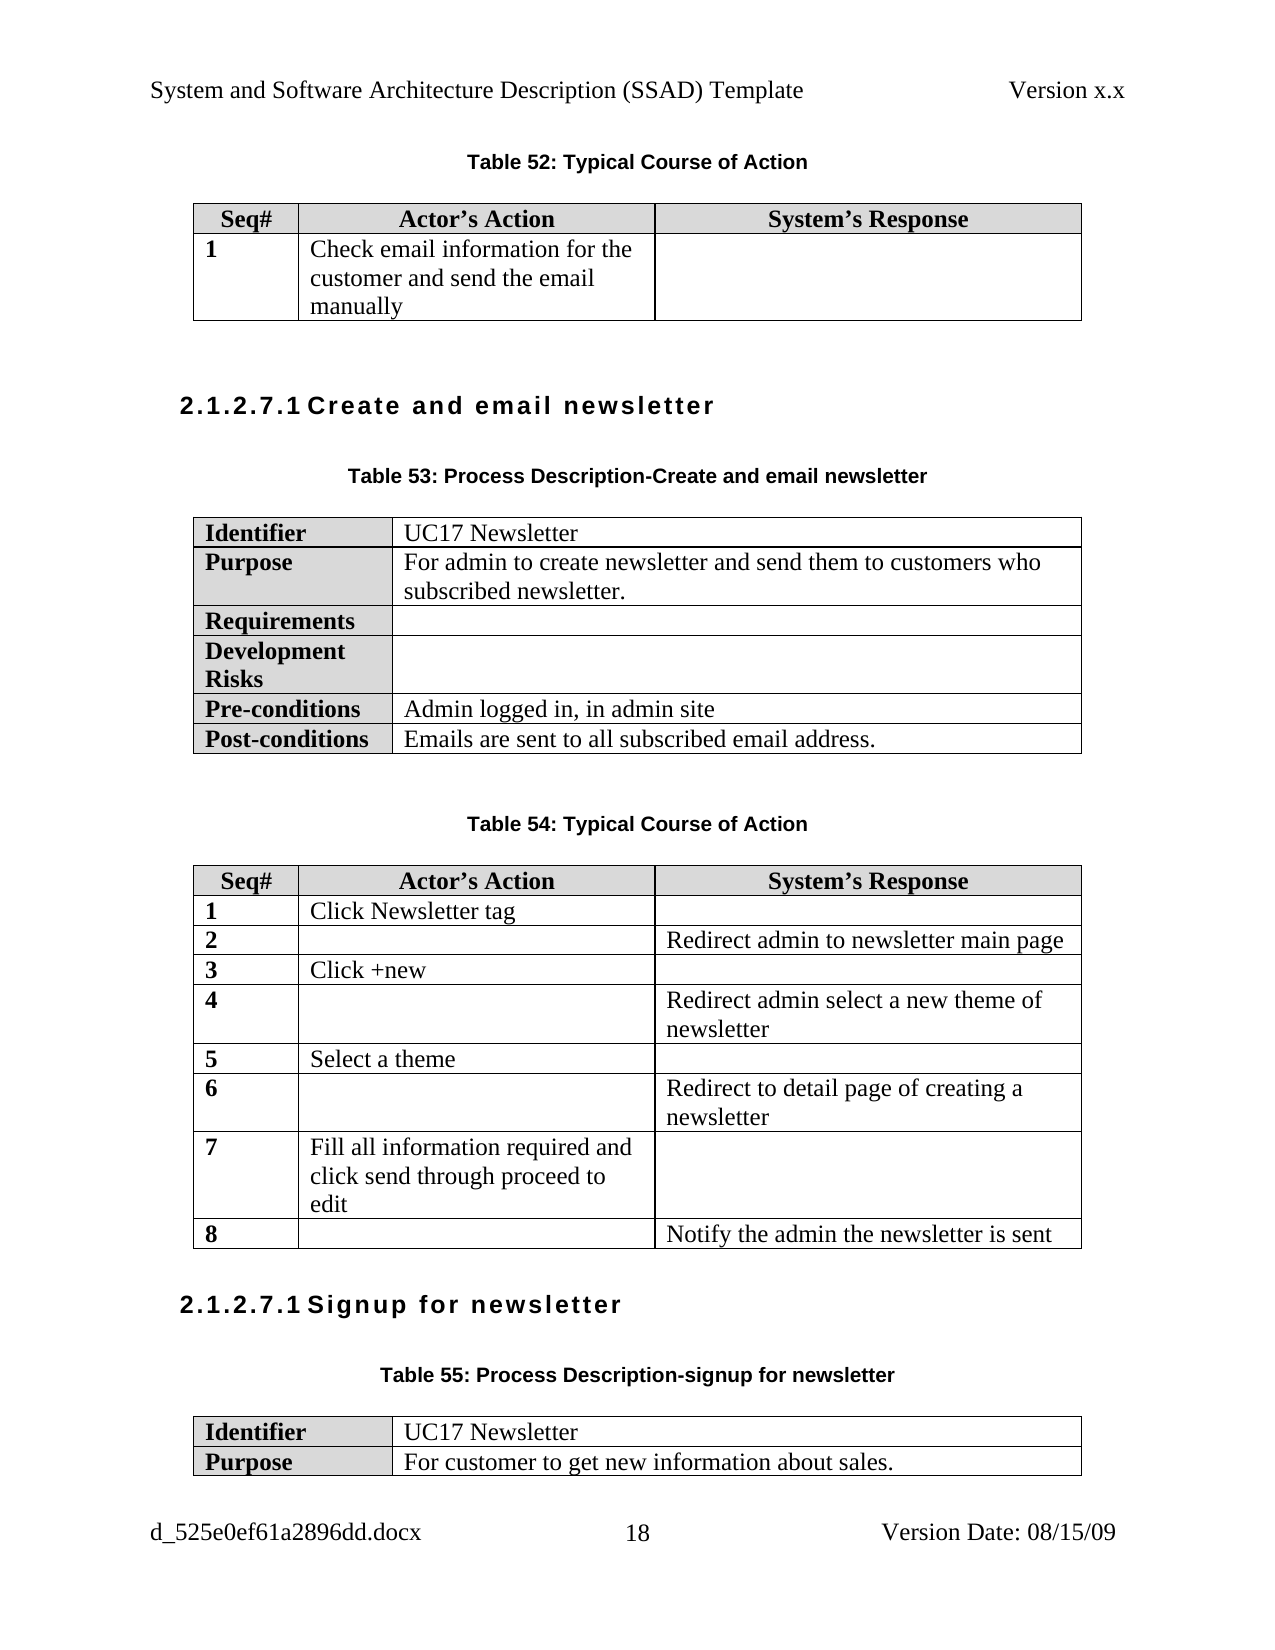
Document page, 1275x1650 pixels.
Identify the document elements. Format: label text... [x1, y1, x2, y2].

table_cell Click Newsletter tag [299, 896, 654, 924]
table_header System’s Response [656, 866, 1081, 895]
table_header Seq# [194, 204, 298, 233]
table_header Seq# [194, 866, 298, 895]
text Table 55: Process Description-signup for newsletter [150, 1363, 1125, 1387]
table_header System’s Response [656, 204, 1081, 233]
table_header Actor’s Action [299, 866, 654, 895]
table_cell 6 [194, 1074, 298, 1131]
table_cell Post-conditions [194, 724, 392, 753]
table_cell For customer to get new information about sales. [393, 1447, 1081, 1475]
table_cell [656, 234, 1081, 320]
table_header UC17 Newsletter [393, 518, 1081, 546]
subtitle Create and email newsletter [179, 391, 1125, 420]
table_header Identifier [194, 518, 392, 546]
table_cell 1 [194, 896, 298, 924]
table_cell Redirect admin select a new theme of newsletter [656, 985, 1081, 1043]
table_cell Emails are sent to all subscribed email address. [393, 724, 1081, 753]
table_header UC17 Newsletter [393, 1417, 1081, 1446]
table_cell 4 [194, 985, 298, 1043]
table_cell Pre-conditions [194, 694, 392, 723]
table_cell Purpose [194, 548, 392, 605]
table_cell Notify the admin the newsletter is sent [656, 1219, 1081, 1248]
table_cell 3 [194, 955, 298, 984]
text Table 53: Process Description-Create and email newsletter [150, 463, 1125, 487]
table_cell 7 [194, 1132, 298, 1218]
table_cell 1 [194, 234, 298, 320]
table_cell Click +new [299, 955, 654, 984]
table_cell 5 [194, 1044, 298, 1072]
text Table 52: Typical Course of Action [150, 150, 1125, 174]
table_cell Select a theme [299, 1044, 654, 1072]
table_header Actor’s Action [299, 204, 654, 233]
table_cell [299, 1219, 654, 1248]
table_cell [656, 1044, 1081, 1072]
table_cell Development Risks [194, 636, 392, 693]
table_cell Check email information for the customer and send the email manually [299, 234, 654, 320]
text Table 54: Typical Course of Action [150, 812, 1125, 836]
table_cell [299, 926, 654, 954]
subtitle Signup for newsletter [179, 1290, 1125, 1319]
table_cell 2 [194, 926, 298, 954]
table_header Identifier [194, 1417, 392, 1446]
table_cell [656, 896, 1081, 924]
table_cell [299, 985, 654, 1043]
table_cell [656, 955, 1081, 984]
table_cell [299, 1074, 654, 1131]
table_cell 8 [194, 1219, 298, 1248]
table_cell For admin to create newsletter and send them to customers who subscribed newsletter. [393, 548, 1081, 605]
table_cell [393, 636, 1081, 693]
table_cell Fill all information required and click send through proceed to edit [299, 1132, 654, 1218]
table_cell Requirements [194, 606, 392, 635]
table_cell Redirect admin to newsletter main page [656, 926, 1081, 954]
table_cell [393, 606, 1081, 635]
table_cell Redirect to detail page of creating a newsletter [656, 1074, 1081, 1131]
table_cell [656, 1132, 1081, 1218]
table_cell Purpose [194, 1447, 392, 1475]
table_cell Admin logged in, in admin site [393, 694, 1081, 723]
